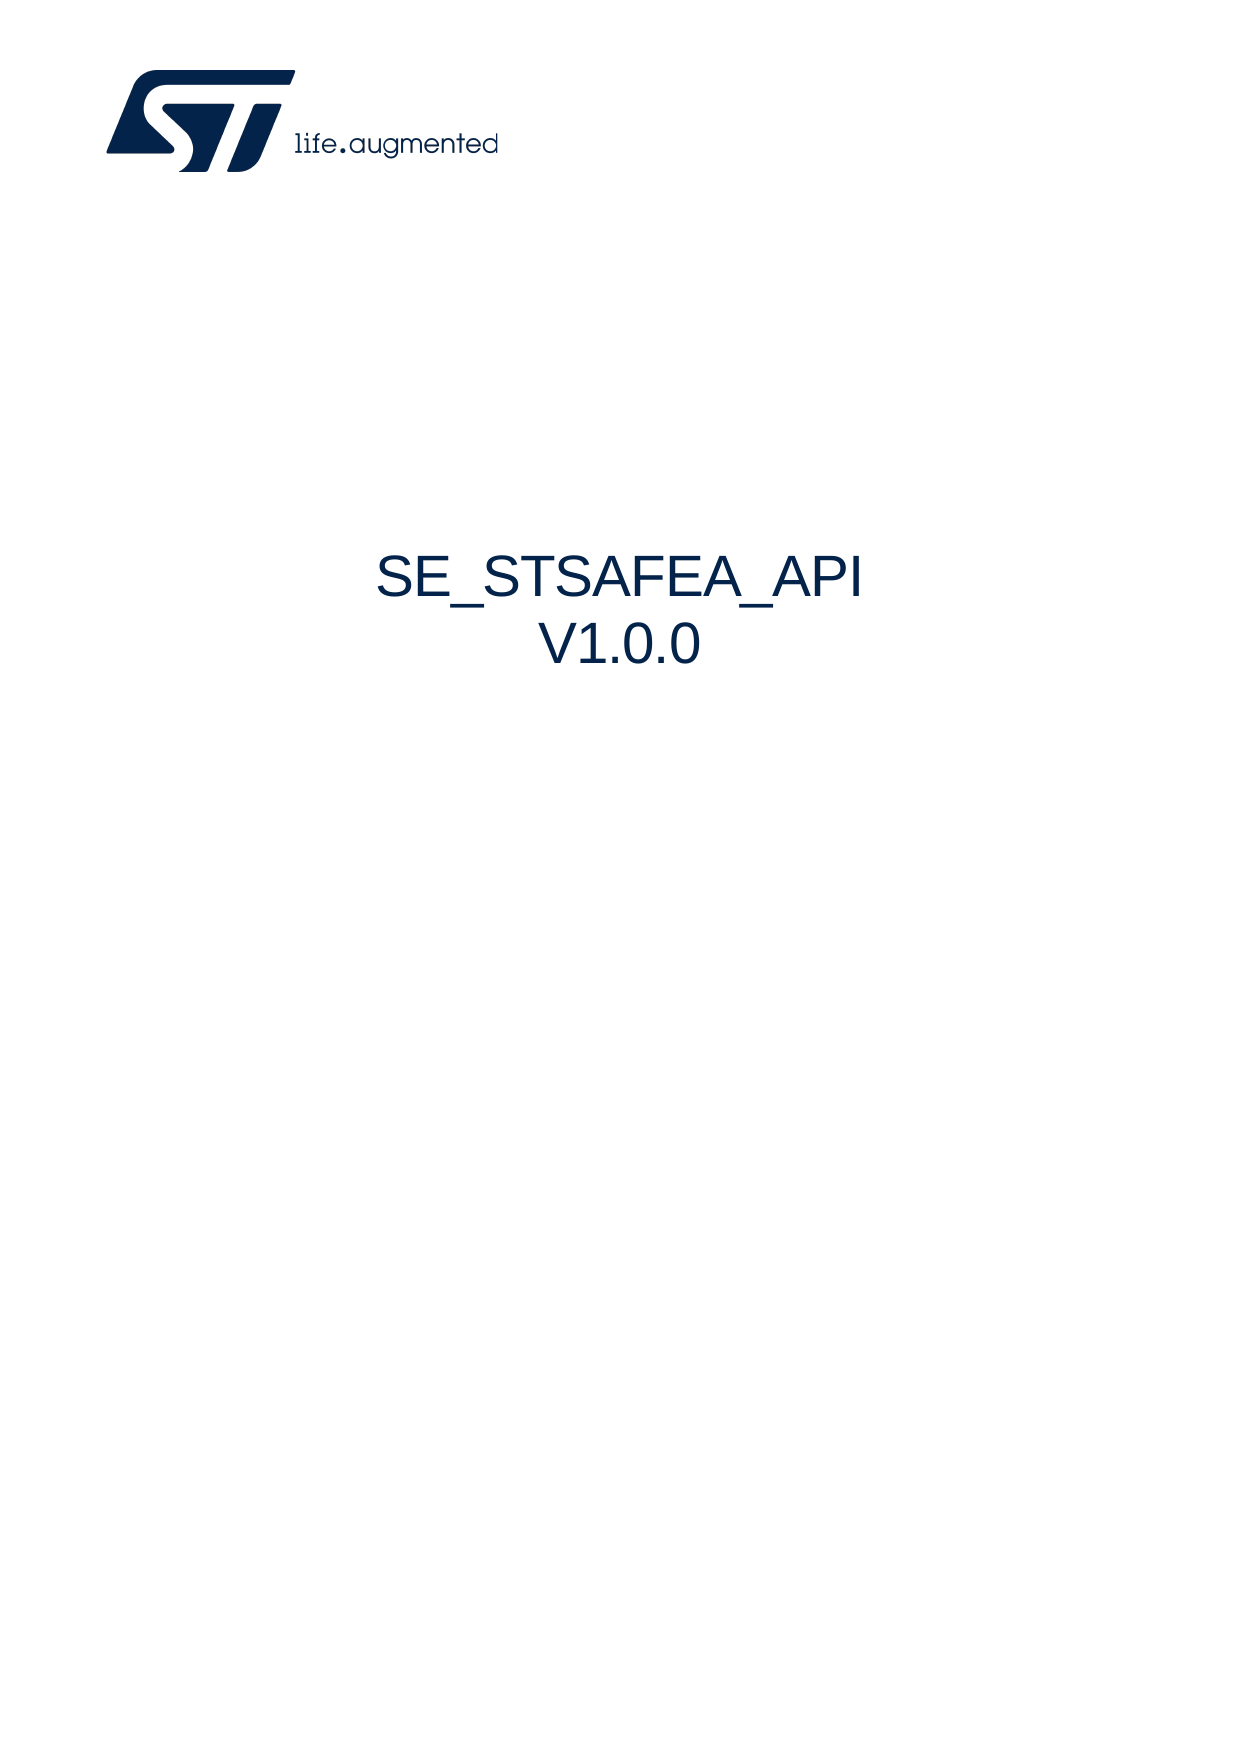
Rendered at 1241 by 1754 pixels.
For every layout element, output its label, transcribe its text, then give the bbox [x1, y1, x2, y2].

title SE_STSAFEA_API [105, 542, 1135, 609]
picture [106, 70, 498, 172]
title V1.0.0 [105, 609, 1135, 676]
